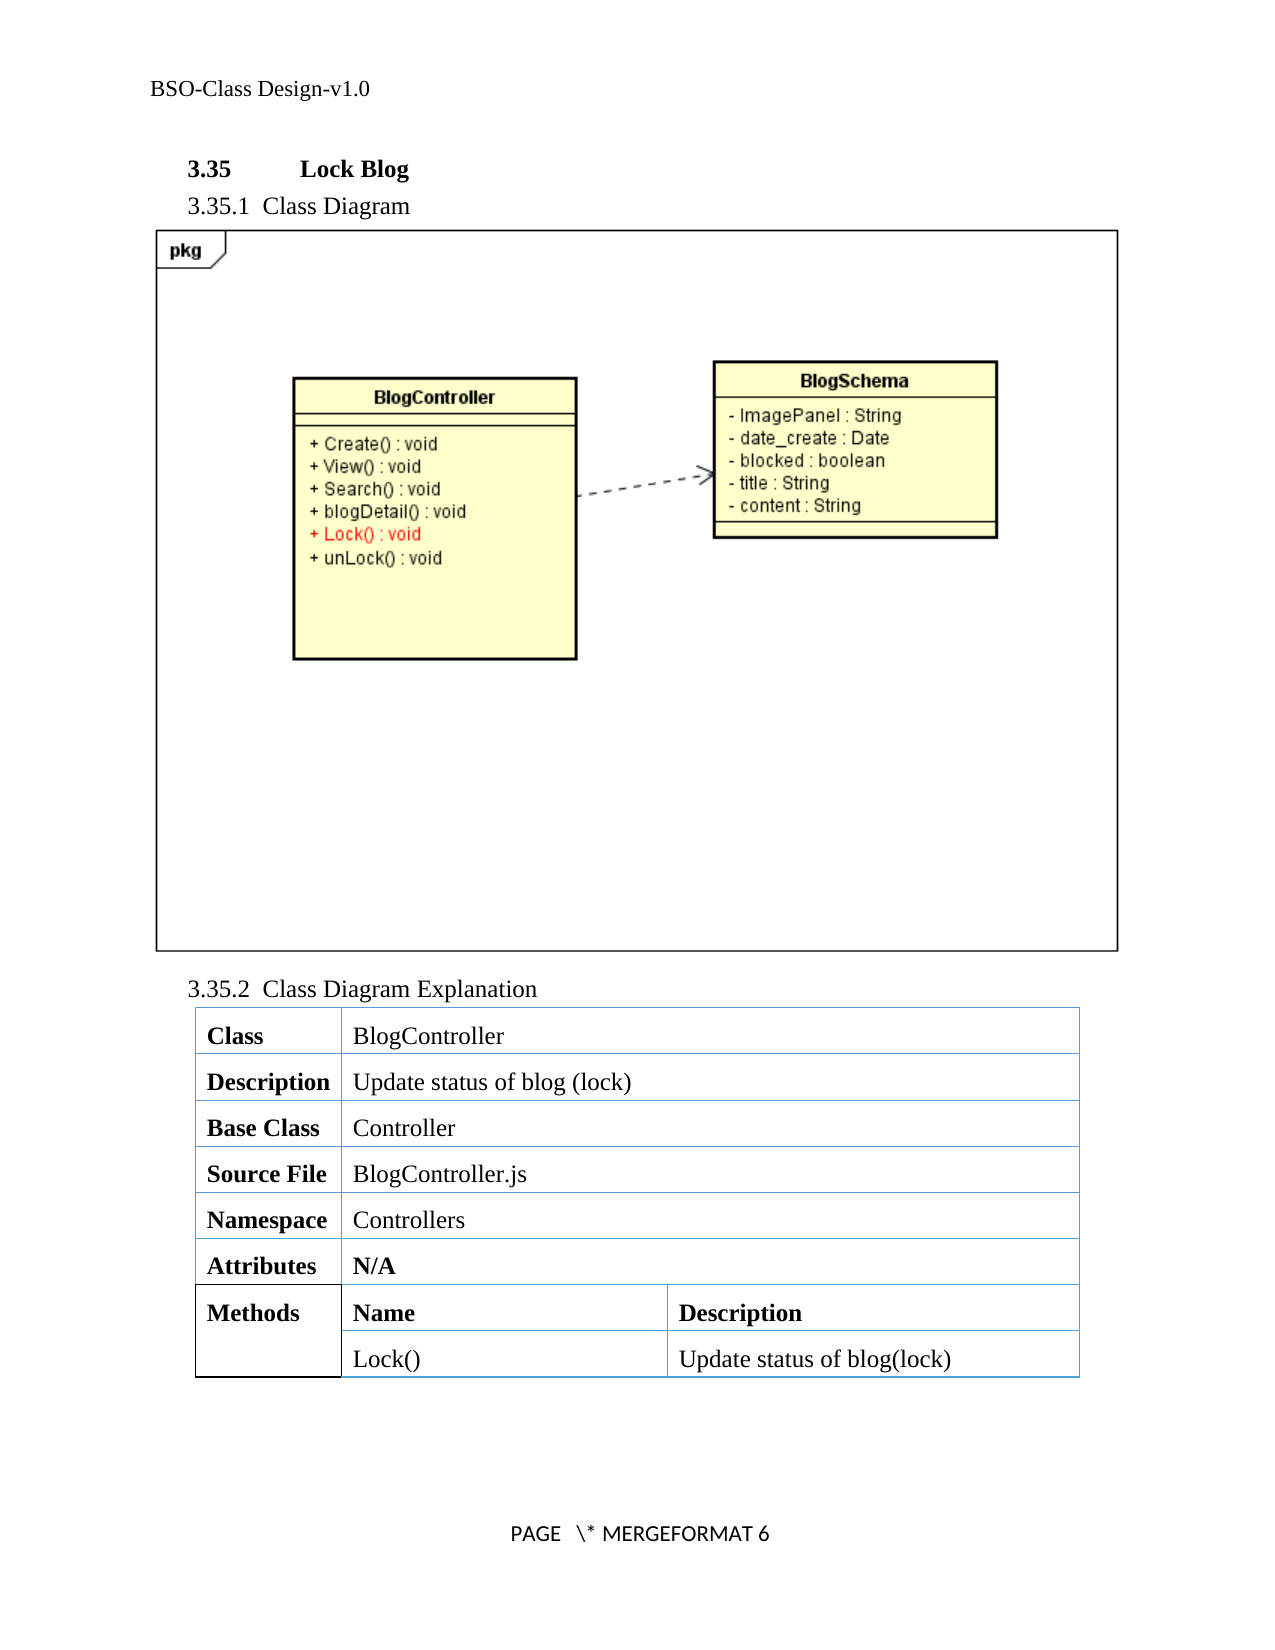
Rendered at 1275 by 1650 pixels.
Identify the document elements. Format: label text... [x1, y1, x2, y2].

table_cell Source File [196, 1147, 341, 1192]
table_cell Lock() [342, 1331, 667, 1376]
table_cell Name [342, 1285, 667, 1330]
table_cell Update status of blog(lock) [668, 1331, 1079, 1376]
table_cell N/A [342, 1239, 1079, 1284]
picture [150, 224, 1125, 958]
table_cell BlogController.js [342, 1147, 1079, 1192]
table_cell Update status of blog (lock) [342, 1054, 1079, 1099]
table_cell Methods [196, 1285, 341, 1376]
table_header Class [196, 1008, 341, 1053]
subtitle Class Diagram Explanation [187, 974, 1125, 1003]
subtitle Lock Blog [187, 154, 1125, 183]
table_header BlogController [342, 1008, 1079, 1053]
subtitle Class Diagram [187, 191, 1125, 220]
table_cell Description [668, 1285, 1079, 1330]
table_cell Base Class [196, 1101, 341, 1146]
table_cell Namespace [196, 1193, 341, 1238]
table_cell Description [196, 1054, 341, 1099]
table_cell Attributes [196, 1239, 341, 1284]
table_cell Controllers [342, 1193, 1079, 1238]
table_cell Controller [342, 1101, 1079, 1146]
